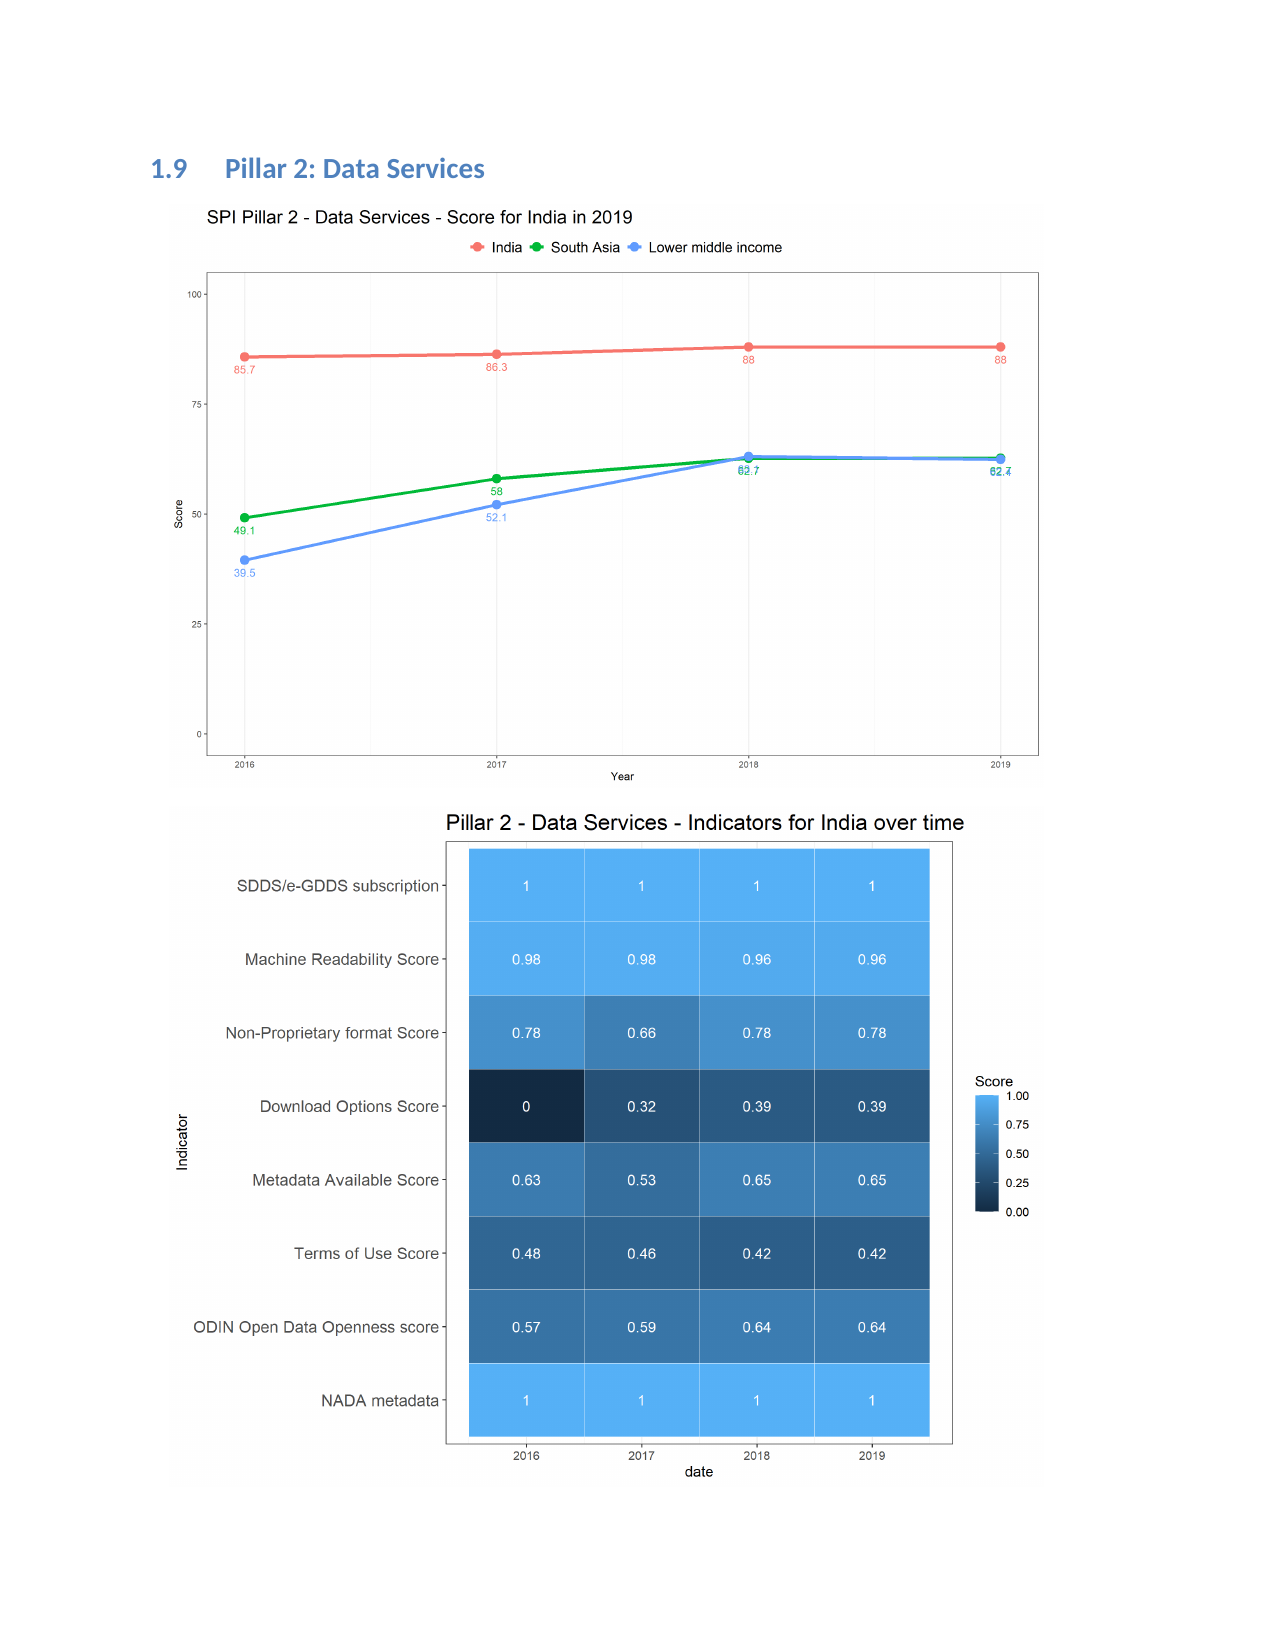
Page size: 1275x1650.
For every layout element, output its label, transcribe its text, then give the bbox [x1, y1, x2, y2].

picture [168, 204, 1044, 788]
subtitle 1.9 Pillar 2: Data Services [150, 150, 1125, 186]
picture [168, 806, 1044, 1487]
